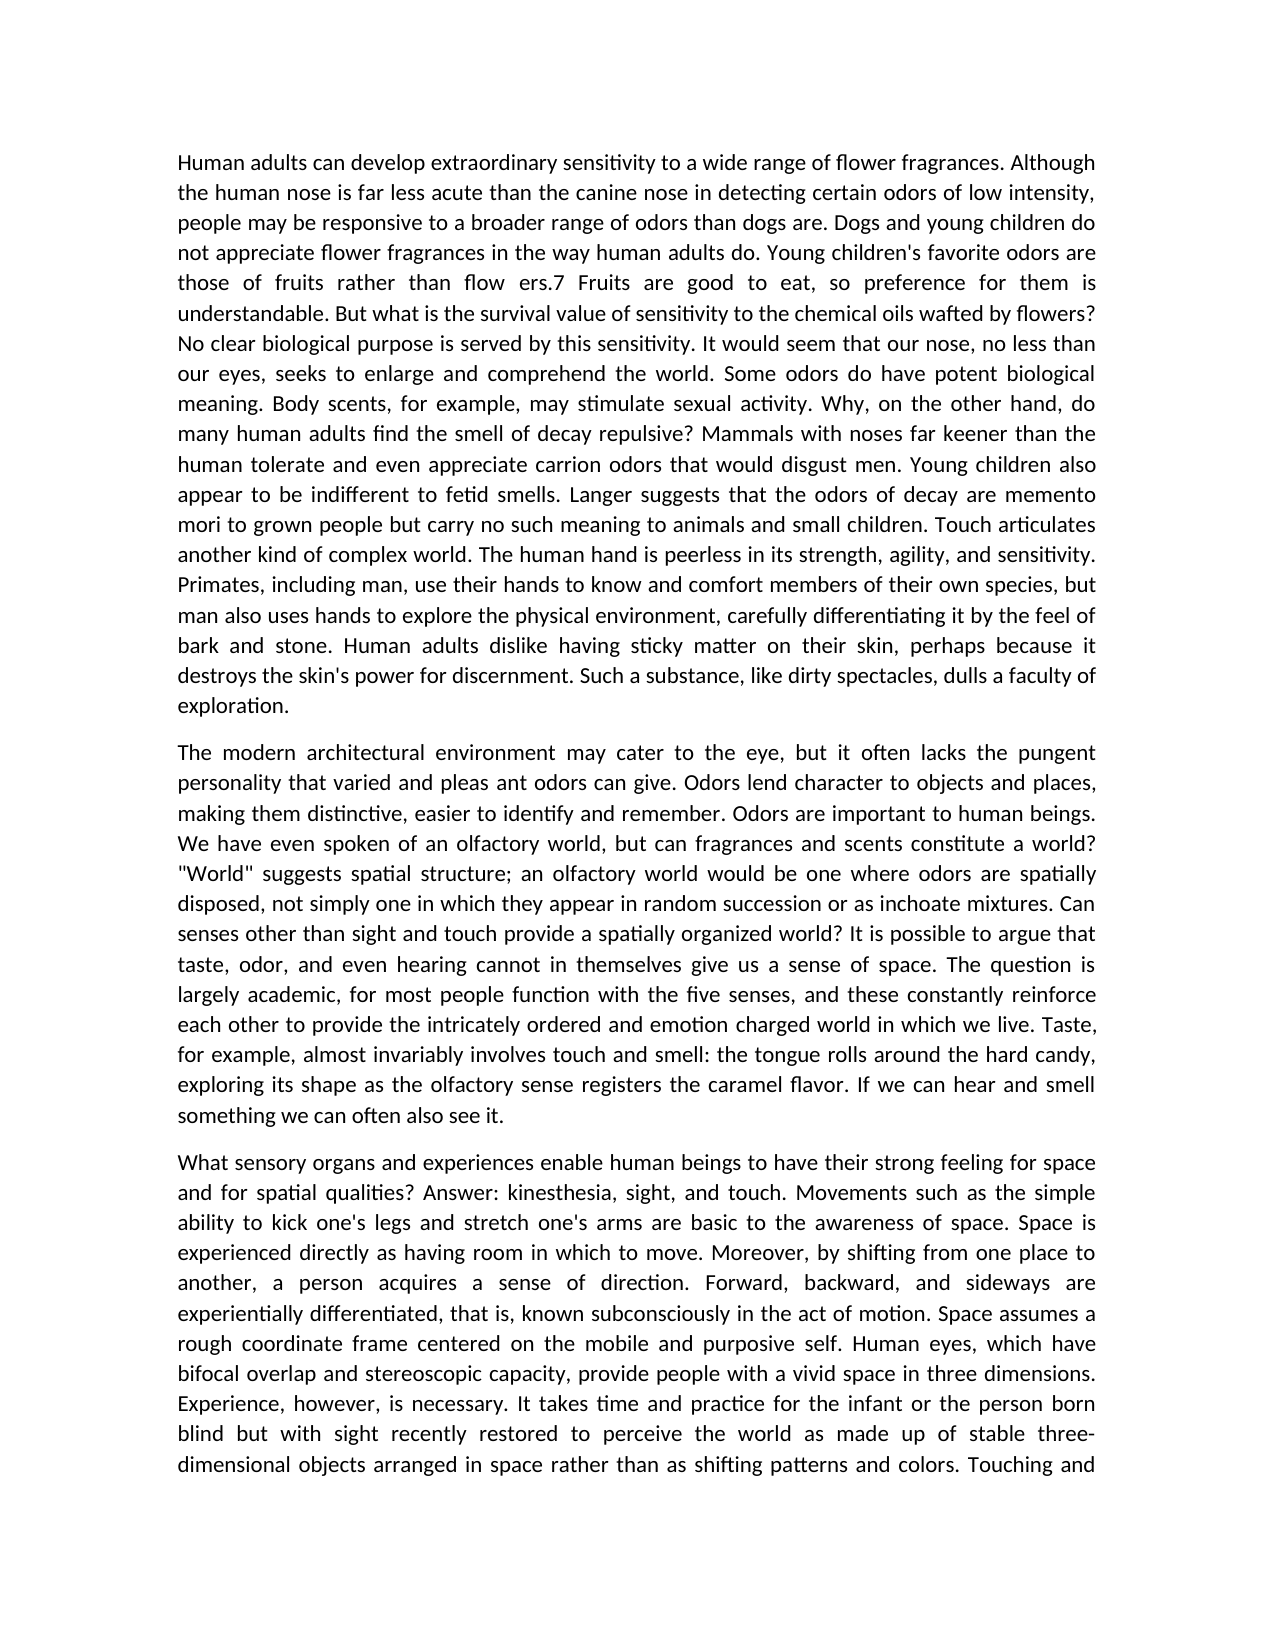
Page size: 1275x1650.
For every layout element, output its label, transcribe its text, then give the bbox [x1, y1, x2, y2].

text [177, 1148, 1098, 1478]
text The modern architectural environment may cater to the eye, but it often lacks the pungent personality that varied and pleas­ ant odors can give. Odors lend character to objects and places, making them distinctive, easier to identify and remember. Odors are important to human beings. We have even spoken of an olfactory world, but can fragrances and scents constitute a world? "World" suggests spatial structure; an olfactory world would be one where odors are spatially disposed, not simply one in which they appear in random succession or as inchoate mixtures. Can senses other than sight and touch provide a spatially organized world? It is possible to argue that taste, odor, and even hearing cannot in themselves give us a sense of space. The question is largely academic, for most people function with the five senses, and these constantly reinforce each other to provide the intricately ordered and emotion­ charged world in which we live. Taste, for example, almost invariably involves touch and smell: the tongue rolls around the hard candy, exploring its shape as the olfactory sense registers the caramel flavor. If we can hear and smell something we can often also see it. [177, 738, 1098, 1129]
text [177, 148, 1098, 719]
